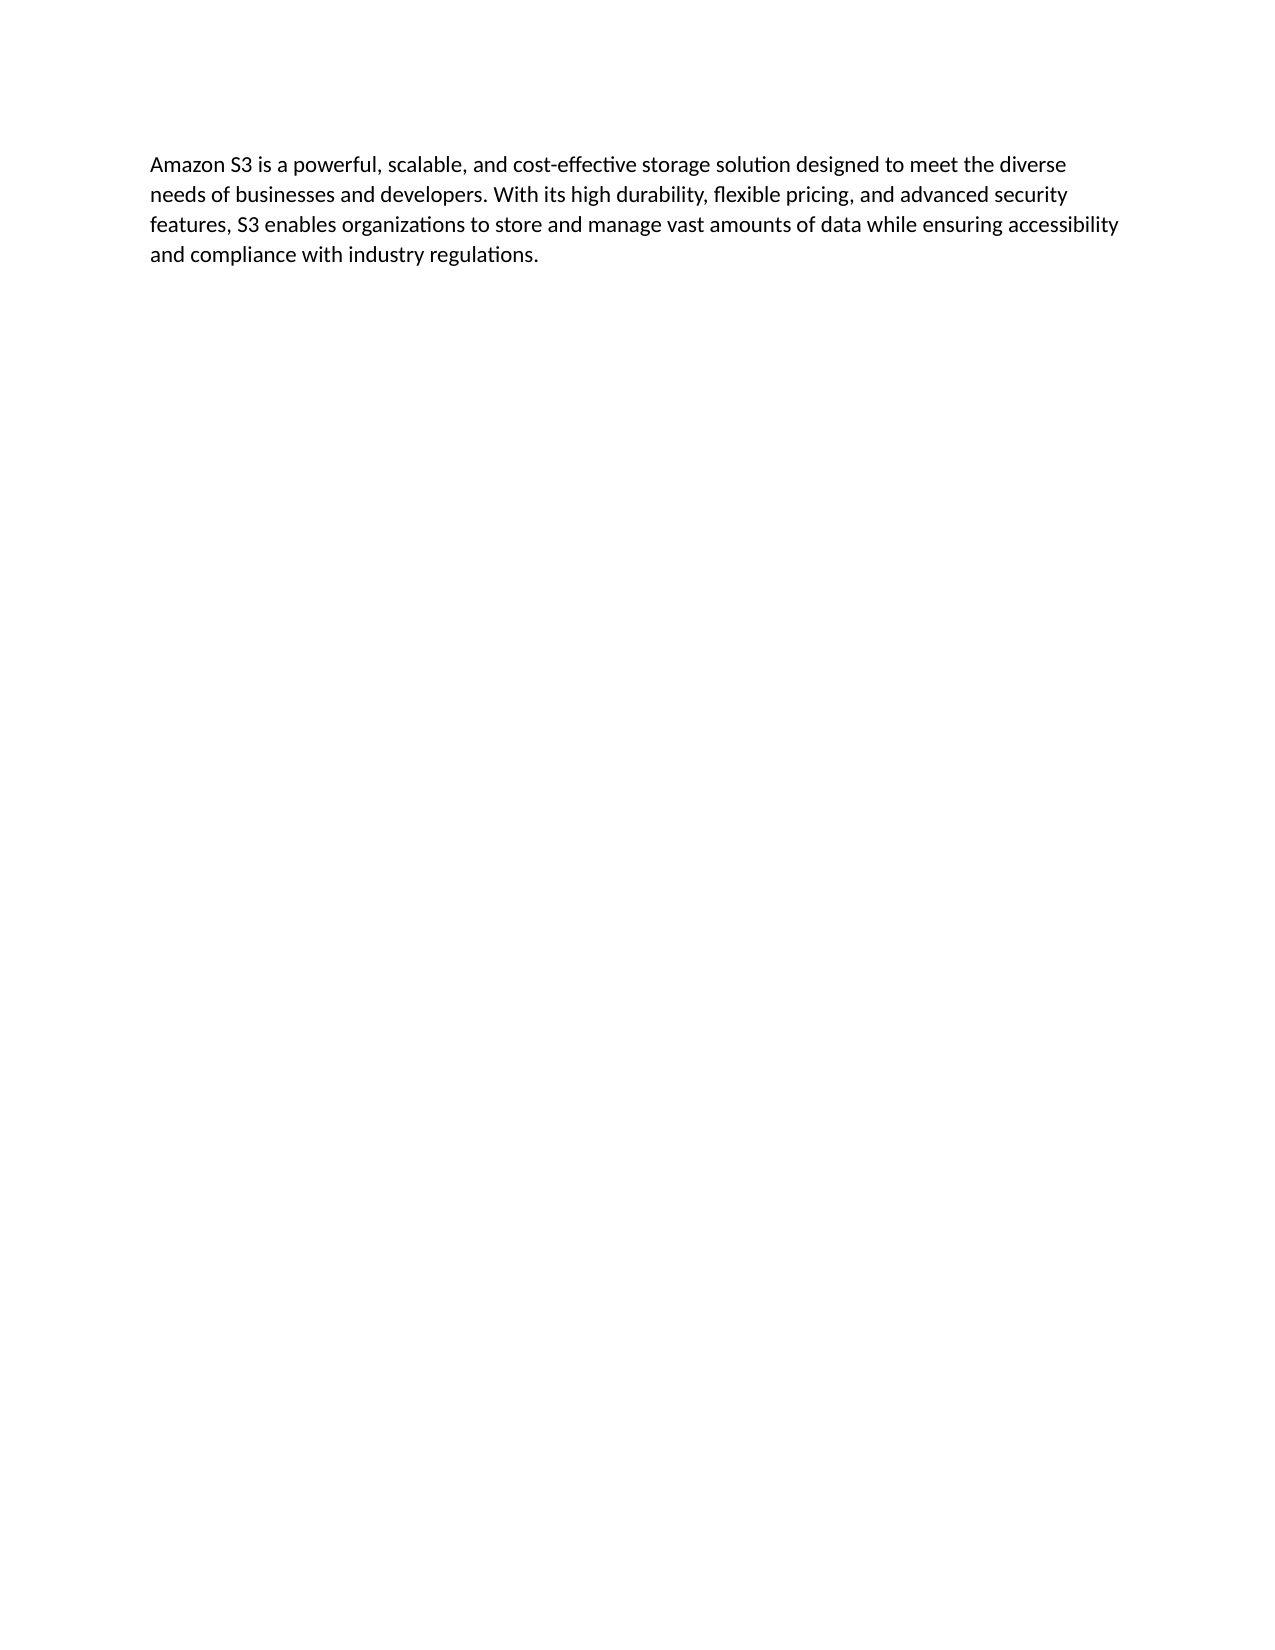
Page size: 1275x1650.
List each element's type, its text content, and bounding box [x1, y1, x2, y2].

text Amazon S3 is a powerful, scalable, and cost-effective storage solution designed to meet the diverse needs of businesses and developers. With its high durability, flexible pricing, and advanced security features, S3 enables organizations to store and manage vast amounts of data while ensuring accessibility and compliance with industry regulations. [150, 150, 1125, 269]
